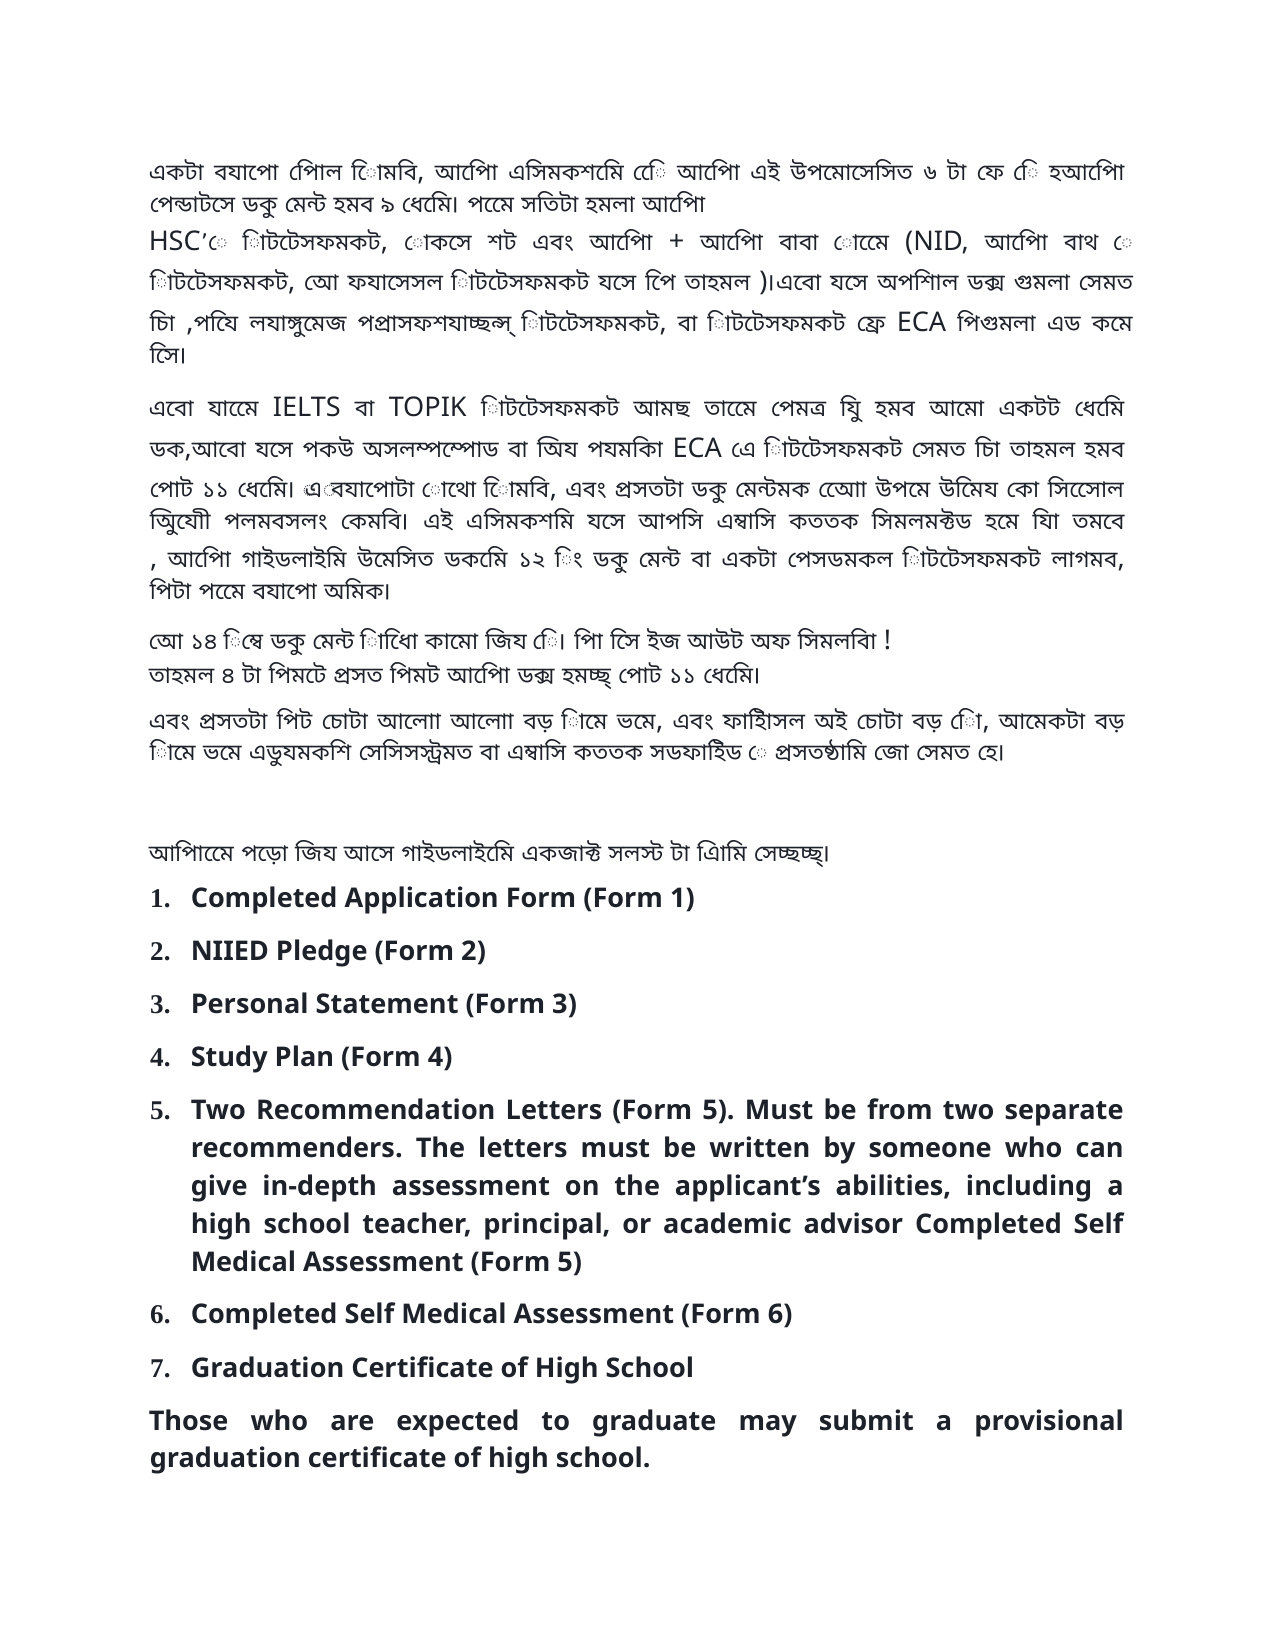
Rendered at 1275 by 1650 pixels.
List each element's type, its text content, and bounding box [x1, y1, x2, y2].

list Personal Statement (Form 3) [150, 984, 1124, 1021]
list NIIED Pledge (Form 2) [150, 931, 1124, 968]
list Two Recommendation Letters (Form 5). Must be from two separate recommenders. The letters must be written by someone who can give in-depth assessment on the applicant’s abilities, including a high school teacher, principal, or academic advisor Completed Self Medical Assessment (Form 5) [150, 1090, 1124, 1279]
list Completed Self Medical Assessment (Form 6) [150, 1295, 1124, 1332]
text একটা বযাপাে পিোল োিমবি, আপিাে এসিমকশমিে িেে আপিাে এই উপমোসেসিত ৬ টা ফে িে হআপিাে পেন্ডাটসে ডকু মেন্ট হমব ৯ ধেমিে। পমেে সতিটা হমলা আপিাে [148, 151, 1124, 217]
text HSC’ে িাটটেসফমকট, োকসে শট এবং আপিাে + আপিাে বাবা োমেে (NID, আপিাে বাথ ে িাটটেসফমকট, আে ফযাসেসল িাটটেসফমকট যসে পেি তাহমল )।এবাে যসে অপশিাল ডক্স গুমলা সেমত চাি ,পযেি লযাঙ্গুমেজ পপ্রাসফশযাচ্ছন্স্ িাটটেসফমকট, বা িাটটেসফমকট ফ্রে ECA পিগুমলা এড কমে সেি। [148, 221, 1133, 368]
text এবাে যামেে IELTS বা TOPIK িাটটেসফমকট আমছ তামেে পেমত্র যুি হমব আমো একটট ধেমিে ডক,আবাে যসে পকউ অসলম্পম্পোড বা অিয পযমকাি ECA এে িাটটেসফমকট সেমত চাি তাহমল হমব পোট ১১ ধেমিে। এ বযাপােটা োথাে োিমবি, এবং প্রসতটা ডকু মেন্টমক আোে উপমে উমেিয কো সিসেোল অিুযােী পলমবসলং কেমবি। এই এসিমকশমি যসে আপসি এম্বাসি কততক সিমলমক্টড হমে যাি তমবে , আপিাে গাইডলাইমি উমেসিত ডকমিে ১২ িং ডকু মেন্ট বা একটা পেসডমকল িাটটেসফমকট লাগমব, পিটা পমেে বযাপাে অমিক। [148, 388, 1124, 605]
list Study Plan (Form 4) [150, 1037, 1124, 1074]
text এবং প্রসতটা পিট চােটা আলাো আলাো বড় িামে ভমে, এবং ফাইিাসল অই চােটা বড় িাে, আমেকটা বড় িামে ভমে এডুযমকশি সেসিসস্ট্রমত বা এম্বাসি কততক সডফাইিড ে প্রসতষ্ঠামি জো সেমত হে। [148, 700, 1124, 766]
text তাহমল ৪ টা পিমটে প্রসত পিমট আপিাে ডক্স হমচ্ছ্ পোট ১১ ধেমিে। [148, 662, 1124, 689]
list Completed Application Form (Form 1) [150, 878, 1124, 915]
list Graduation Certificate of High School [150, 1348, 1124, 1385]
text Those who are expected to graduate may submit a provisional graduation certificate of high school. [148, 1401, 1124, 1476]
text আপিামেে পড়াে জিয আসে গাইডলাইমিে একজাক্ট সলস্ট টা এিামি সেচ্ছচ্ছ্। [148, 840, 1124, 867]
text আে ১৪ িম্বে ডকু মেন্ট িাধােি কামো জিয িে। পিা সেি ইজ আউট অফ সিমলবাি ! [148, 621, 1124, 658]
